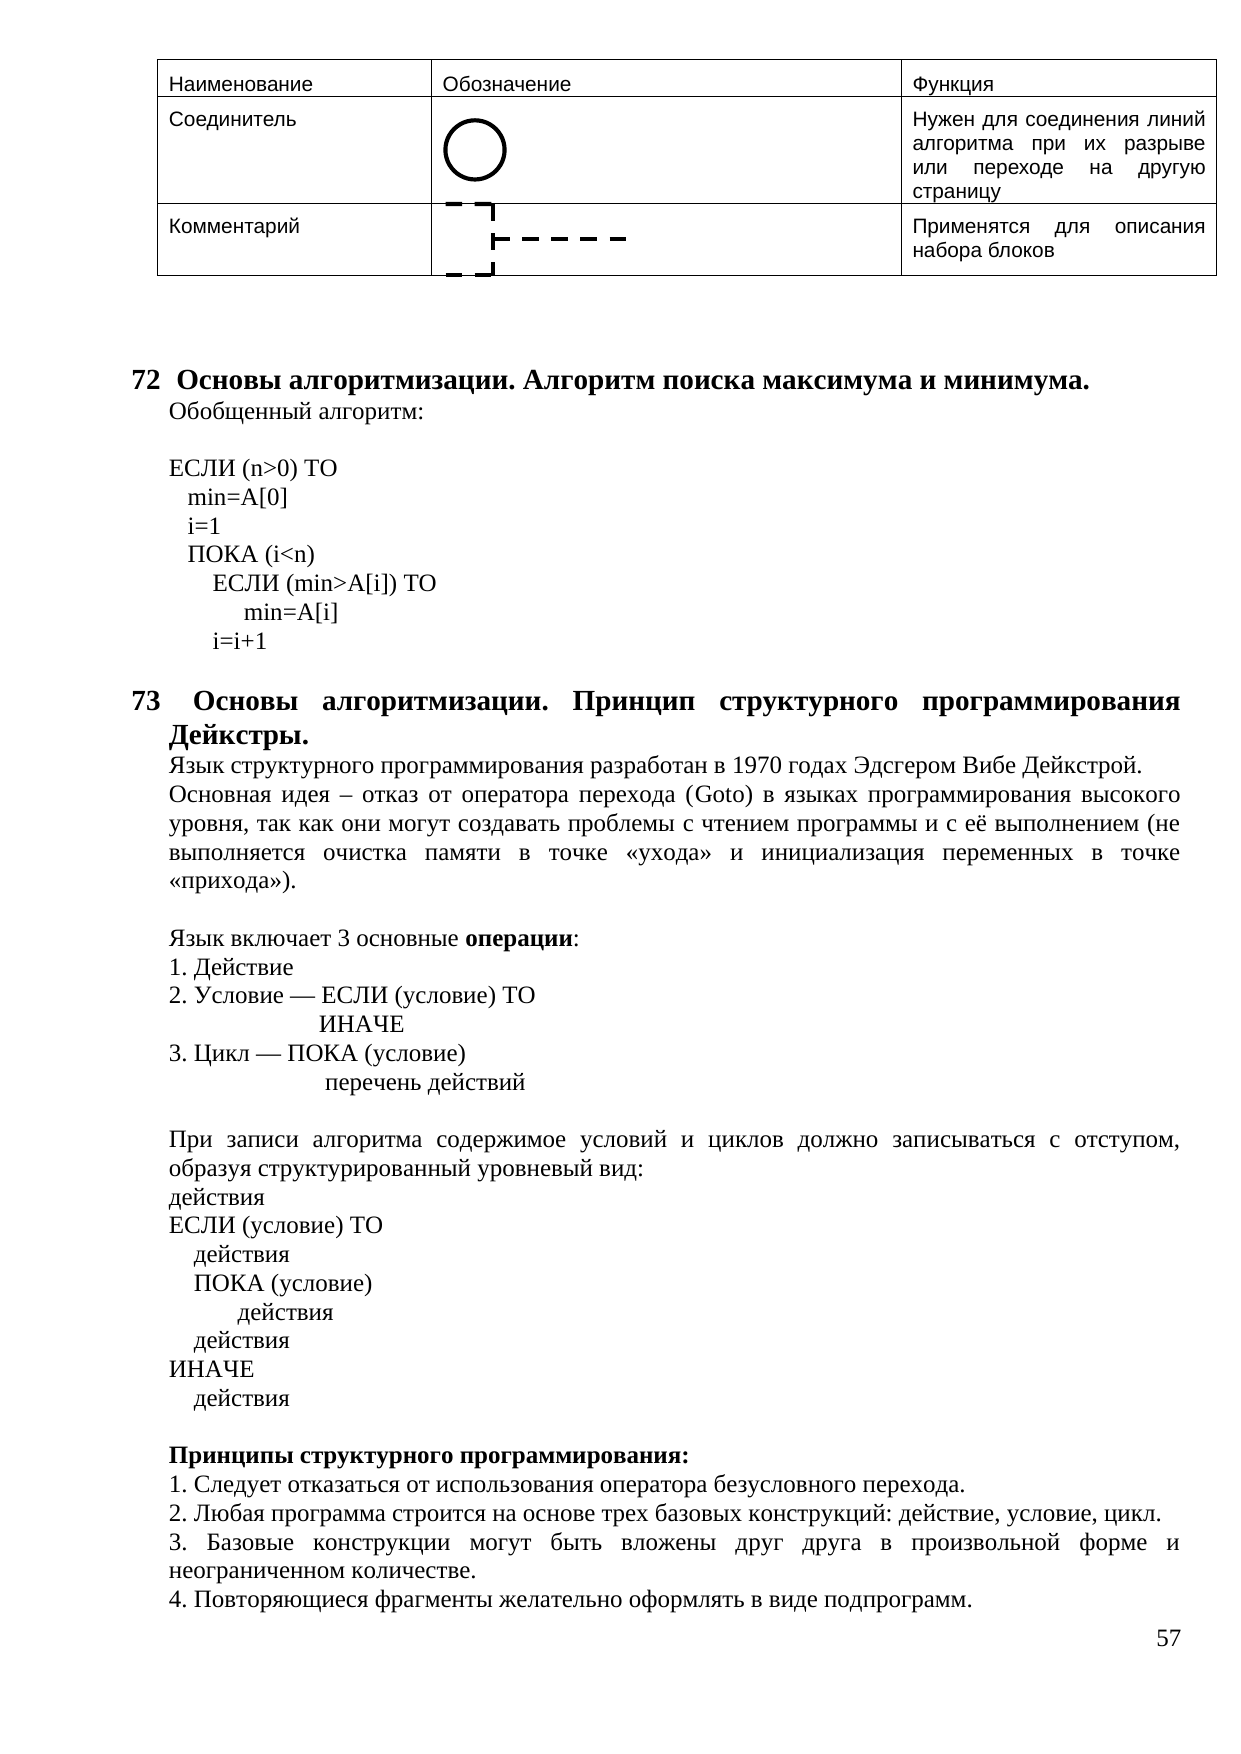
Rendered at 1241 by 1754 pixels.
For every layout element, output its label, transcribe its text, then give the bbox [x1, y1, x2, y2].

text ЕСЛИ (условие) ТО [169, 1210, 1181, 1239]
text 1. Следует отказаться от использования оператора безусловного перехода. [169, 1469, 1181, 1498]
text 4. Повторяющиеся фрагменты желательно оформлять в виде подпрограмм. [169, 1584, 1181, 1613]
subtitle Основы алгоритмизации. Алгоритм поиска максимума и минимума. [131, 362, 1181, 396]
text min=A[i] [169, 597, 1181, 626]
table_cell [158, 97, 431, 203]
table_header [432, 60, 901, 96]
text Обобщенный алгоритм: [169, 396, 1181, 424]
text действия [169, 1383, 1181, 1412]
text 1. Действие [169, 952, 1181, 980]
text При записи алгоритма содержимое условий и циклов должно записываться с отступом, образуя структурированный уровневый вид: [169, 1124, 1181, 1182]
text Основная идея – отказ от оператора перехода (Goto) в языках программирования высокого уровня, так как они могут создавать проблемы с чтением программы и с её выполнением (не выполняется очистка памяти в точке «ухода» и инициализация переменных в точке «прихода»). [169, 779, 1181, 894]
text перечень действий [169, 1067, 1181, 1095]
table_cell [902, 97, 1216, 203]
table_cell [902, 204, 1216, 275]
text 3. Цикл — ПОКА (условие) [169, 1038, 1181, 1067]
text 3. Базовые конструкции могут быть вложены друг друга в произвольной форме и неограниченном количестве. [169, 1527, 1181, 1584]
text 2. Условие — ЕСЛИ (условие) ТО [169, 980, 1181, 1009]
text действия [169, 1182, 1181, 1210]
subtitle Основы алгоритмизации. Принцип структурного программирования Дейкстры. [131, 683, 1181, 750]
text 2. Любая программа строится на основе трех базовых конструкций: действие, условие, цикл. [169, 1498, 1181, 1527]
text действия [169, 1239, 1181, 1268]
text действия [169, 1297, 1181, 1325]
text Принципы структурного программирования: [169, 1440, 1181, 1469]
text i=1 [169, 511, 1181, 539]
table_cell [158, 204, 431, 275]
text ЕСЛИ (n>0) ТО [169, 453, 1181, 482]
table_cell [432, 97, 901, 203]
text ИНАЧЕ [169, 1354, 1181, 1383]
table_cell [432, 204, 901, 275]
text Язык структурного программирования разработан в 1970 годах Эдсгером Вибе Дейкстрой. [169, 750, 1181, 779]
text ПОКА (условие) [169, 1268, 1181, 1297]
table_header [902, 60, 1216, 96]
text ИНАЧЕ [169, 1009, 1181, 1038]
text i=i+1 [169, 626, 1181, 654]
text ЕСЛИ (min>A[i]) ТО [169, 568, 1181, 597]
text min=A[0] [169, 482, 1181, 511]
text Язык включает 3 основные операции: [169, 923, 1181, 952]
text ПОКА (i<n) [169, 539, 1181, 568]
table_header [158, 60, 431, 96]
text действия [169, 1325, 1181, 1354]
